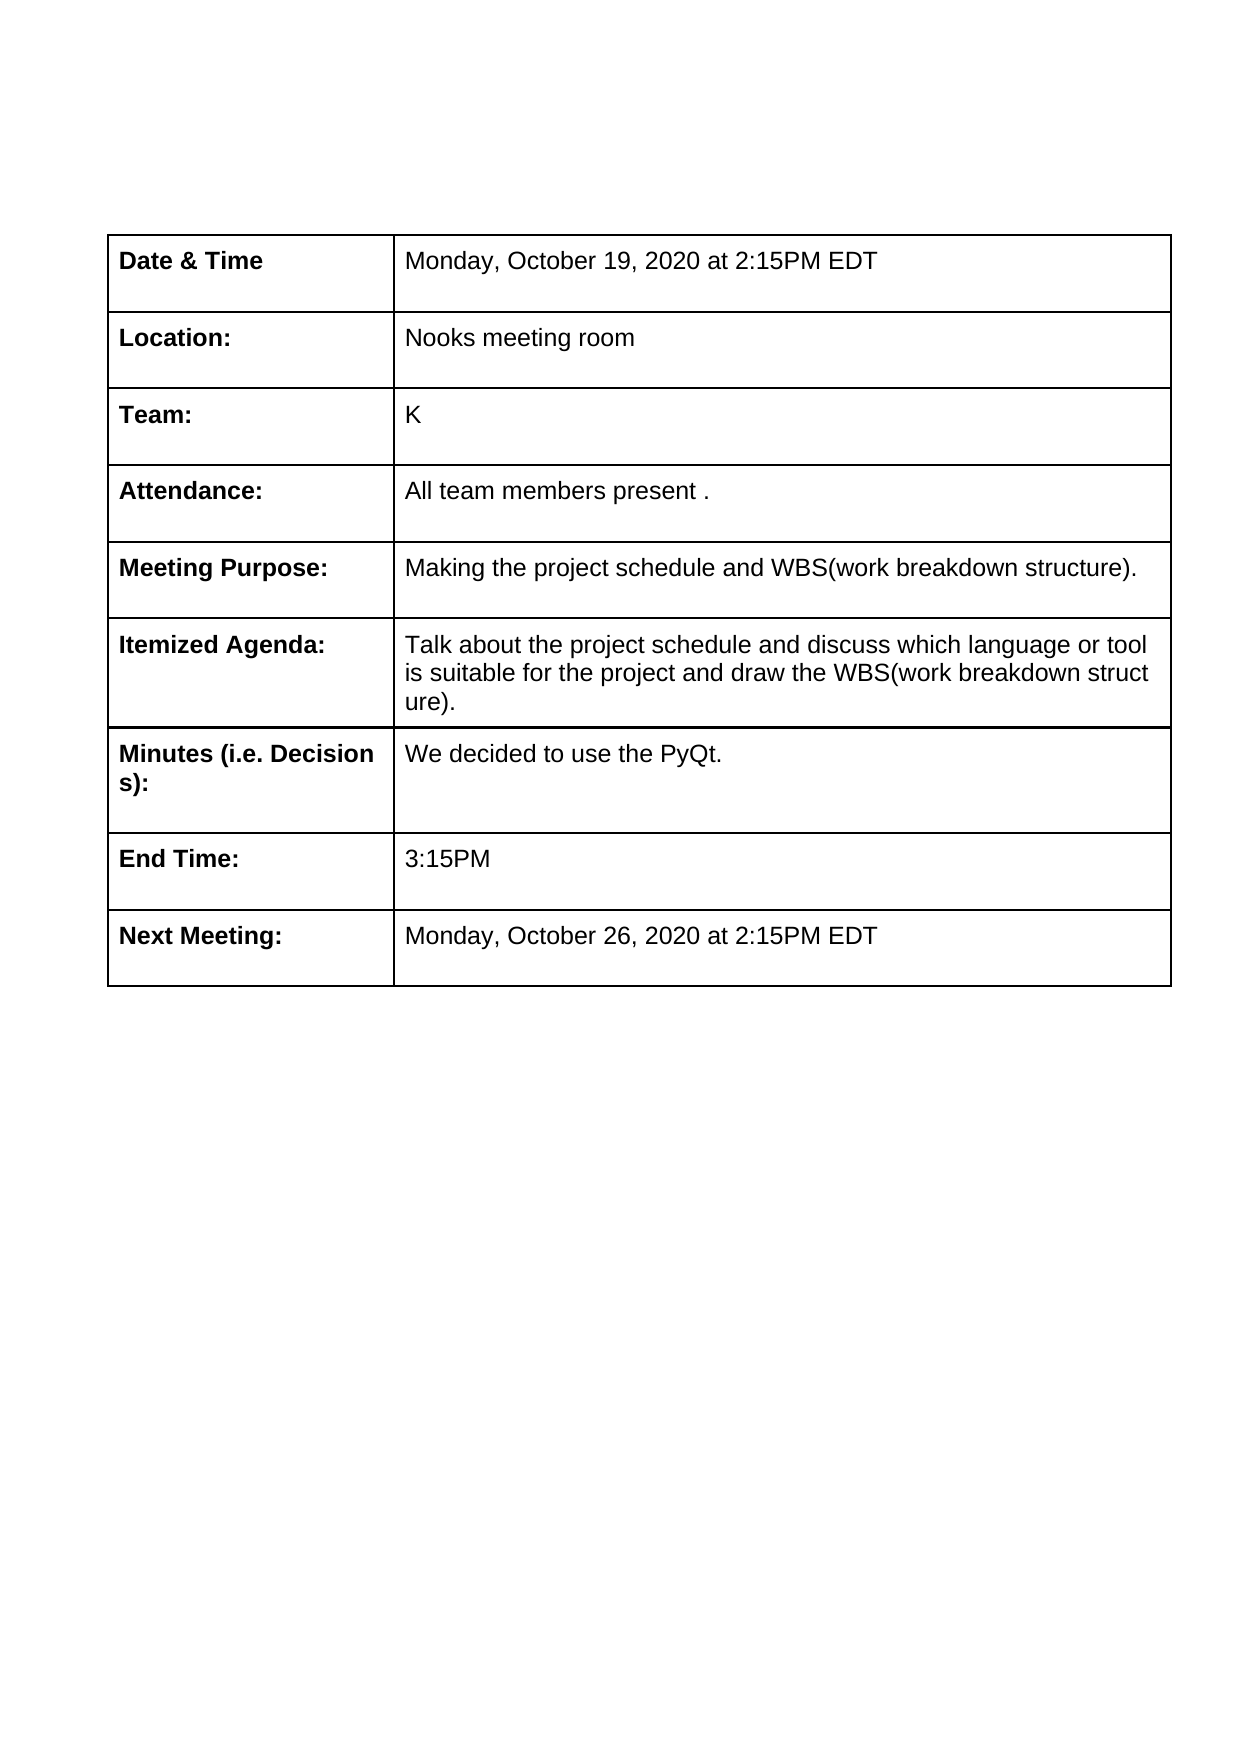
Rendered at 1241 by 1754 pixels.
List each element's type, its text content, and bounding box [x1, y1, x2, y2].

table_cell Talk about the project schedule and discuss which language or tool is suitable for the project and draw the WBS(work breakdown structure). [395, 619, 1170, 726]
table_cell We decided to use the PyQt. [395, 729, 1170, 832]
table_cell Itemized Agenda: [109, 619, 393, 726]
table_cell Team: [109, 389, 393, 464]
table_cell Next Meeting: [109, 911, 393, 985]
table_cell 3:15PM [395, 834, 1170, 908]
table_header Date & Time [109, 236, 393, 311]
table_cell Monday, October 26, 2020 at 2:15PM EDT [395, 911, 1170, 985]
table_cell Making the project schedule and WBS(work breakdown structure). [395, 543, 1170, 617]
table_cell Meeting Purpose: [109, 543, 393, 617]
table_header Monday, October 19, 2020 at 2:15PM EDT [395, 236, 1170, 311]
table_cell Minutes (i.e. Decisions): [109, 729, 393, 832]
table_cell K [395, 389, 1170, 464]
table_cell All team members present . [395, 466, 1170, 541]
table_cell Location: [109, 313, 393, 387]
table_cell End Time: [109, 834, 393, 908]
table_cell Nooks meeting room [395, 313, 1170, 387]
table_cell Attendance: [109, 466, 393, 541]
